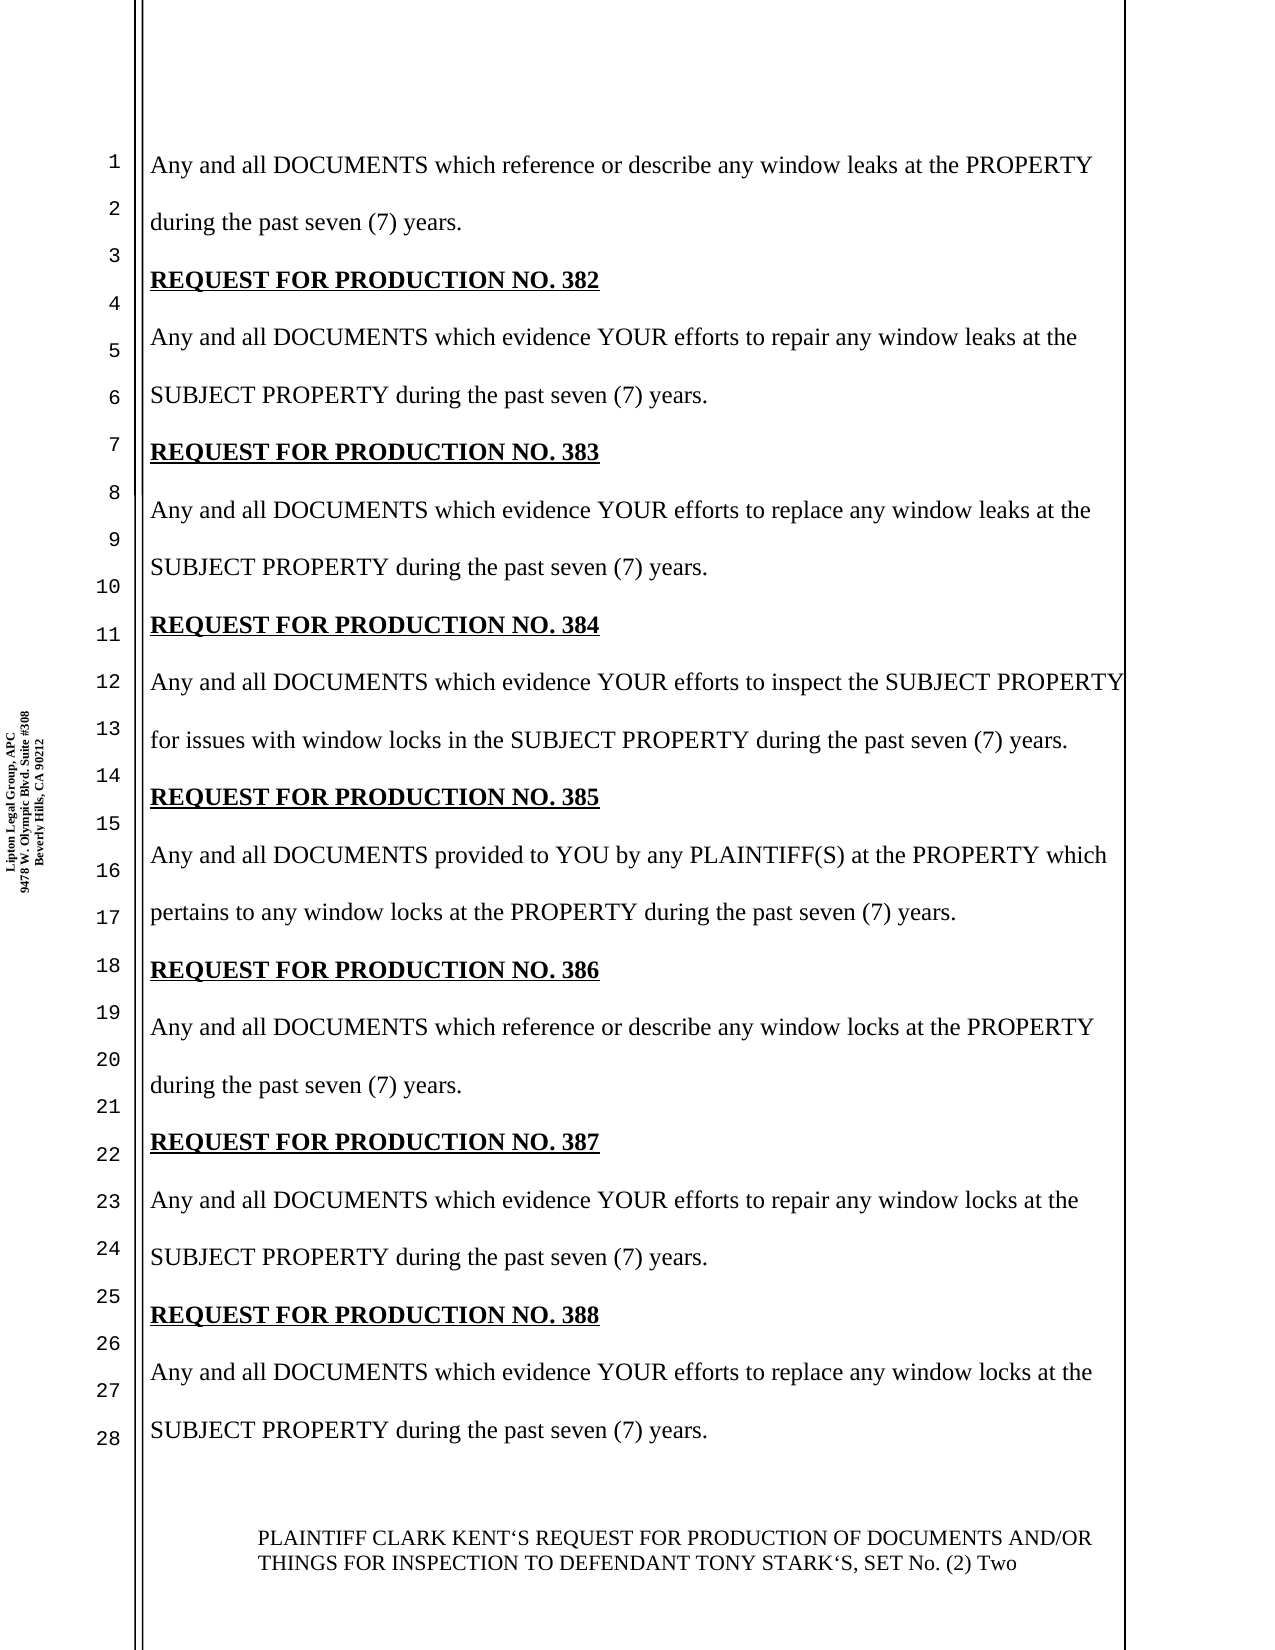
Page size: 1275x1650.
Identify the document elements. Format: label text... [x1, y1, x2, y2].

text REQUEST FOR PRODUCTION NO. 383 [150, 437, 1125, 466]
text REQUEST FOR PRODUCTION NO. 386 [150, 955, 1125, 984]
text Any and all DOCUMENTS which reference or describe any window locks at the PROPERTY during the past seven (7) years. [150, 1012, 1125, 1099]
text Any and all DOCUMENTS which evidence YOUR efforts to replace any window leaks at the SUBJECT PROPERTY during the past seven (7) years. [150, 495, 1125, 581]
text REQUEST FOR PRODUCTION NO. 385 [150, 782, 1125, 811]
text REQUEST FOR PRODUCTION NO. 382 [150, 265, 1125, 294]
text Any and all DOCUMENTS which reference or describe any window leaks at the PROPERTY during the past seven (7) years. [150, 150, 1125, 236]
text Any and all DOCUMENTS which evidence YOUR efforts to inspect the SUBJECT PROPERTY for issues with window locks in the SUBJECT PROPERTY during the past seven (7) years. [150, 667, 1125, 754]
text REQUEST FOR PRODUCTION NO. 388 [150, 1300, 1125, 1329]
text REQUEST FOR PRODUCTION NO. 384 [150, 610, 1125, 639]
text Any and all DOCUMENTS which evidence YOUR efforts to repair any window leaks at the SUBJECT PROPERTY during the past seven (7) years. [150, 322, 1125, 409]
text Any and all DOCUMENTS provided to YOU by any PLAINTIFF(S) at the PROPERTY which pertains to any window locks at the PROPERTY during the past seven (7) years. [150, 840, 1125, 926]
text REQUEST FOR PRODUCTION NO. 387 [150, 1127, 1125, 1156]
text Any and all DOCUMENTS which evidence YOUR efforts to replace any window locks at the SUBJECT PROPERTY during the past seven (7) years. [150, 1357, 1125, 1444]
text Any and all DOCUMENTS which evidence YOUR efforts to repair any window locks at the SUBJECT PROPERTY during the past seven (7) years. [150, 1185, 1125, 1271]
